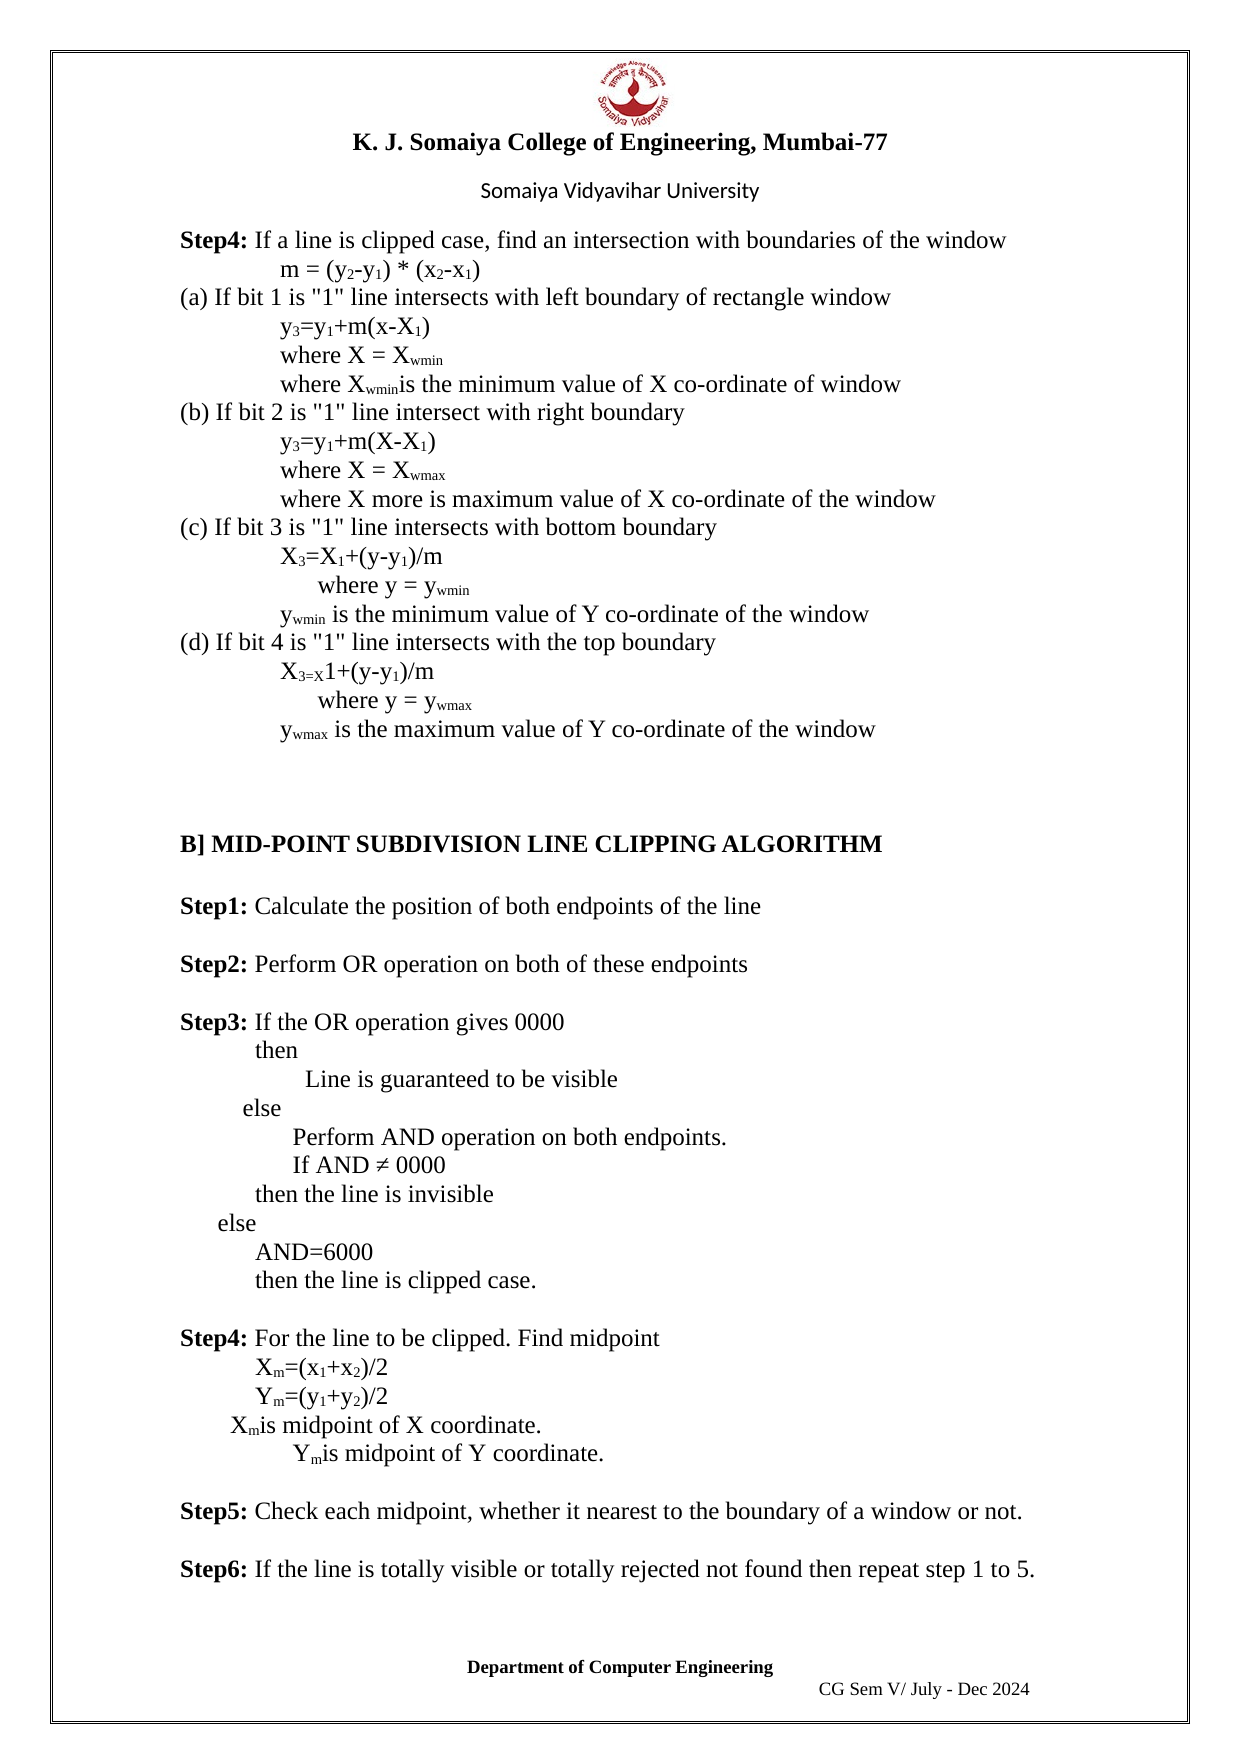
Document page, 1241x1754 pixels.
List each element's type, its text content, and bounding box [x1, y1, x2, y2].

text Step4: For the line to be clipped. Find midpoint Xm=(x1+x2)/2 Ym=(y1+y2)/2 Xmis midpoint of X coordinate. Ymis midpoint of Y coordinate. [180, 1323, 1060, 1467]
text Step3: If the OR operation gives 0000 then Line is guaranteed to be visible else Perform AND operation on both endpoints. If AND ≠ 0000 then the line is invisible else AND=6000 then the line is clipped case. [180, 1007, 1060, 1294]
text (a) If bit 1 is "1" line intersects with left boundary of rectangle window y3=y1+m(x-X1) where X = Xwmin where Xwminis the minimum value of X co-ordinate of window [180, 282, 1060, 397]
text Step4: If a line is clipped case, find an intersection with boundaries of the window m = (y2-y1) * (x2-x1) [180, 225, 1060, 282]
text Step5: Check each midpoint, whether it nearest to the boundary of a window or not. [180, 1496, 1060, 1525]
text Step2: Perform OR operation on both of these endpoints [180, 949, 1060, 978]
text Step1: Calculate the position of both endpoints of the line [180, 891, 1060, 920]
text B] MID-POINT SUBDIVISION LINE CLIPPING ALGORITHM [180, 829, 1060, 857]
text (c) If bit 3 is "1" line intersects with bottom boundary X3=X1+(y-y1)/m where y = ywmin ywmin is the minimum value of Y co-ordinate of the window [180, 512, 1060, 627]
picture [592, 58, 675, 128]
text (d) If bit 4 is "1" line intersects with the top boundary X3=X1+(y-y1)/m where y = ywmax ywmax is the maximum value of Y co-ordinate of the window [180, 627, 1060, 742]
text (b) If bit 2 is "1" line intersect with right boundary y3=y1+m(X-X1) where X = Xwmax where X more is maximum value of X co-ordinate of the window [180, 397, 1060, 512]
text Step6: If the line is totally visible or totally rejected not found then repeat step 1 to 5. [180, 1554, 1060, 1583]
